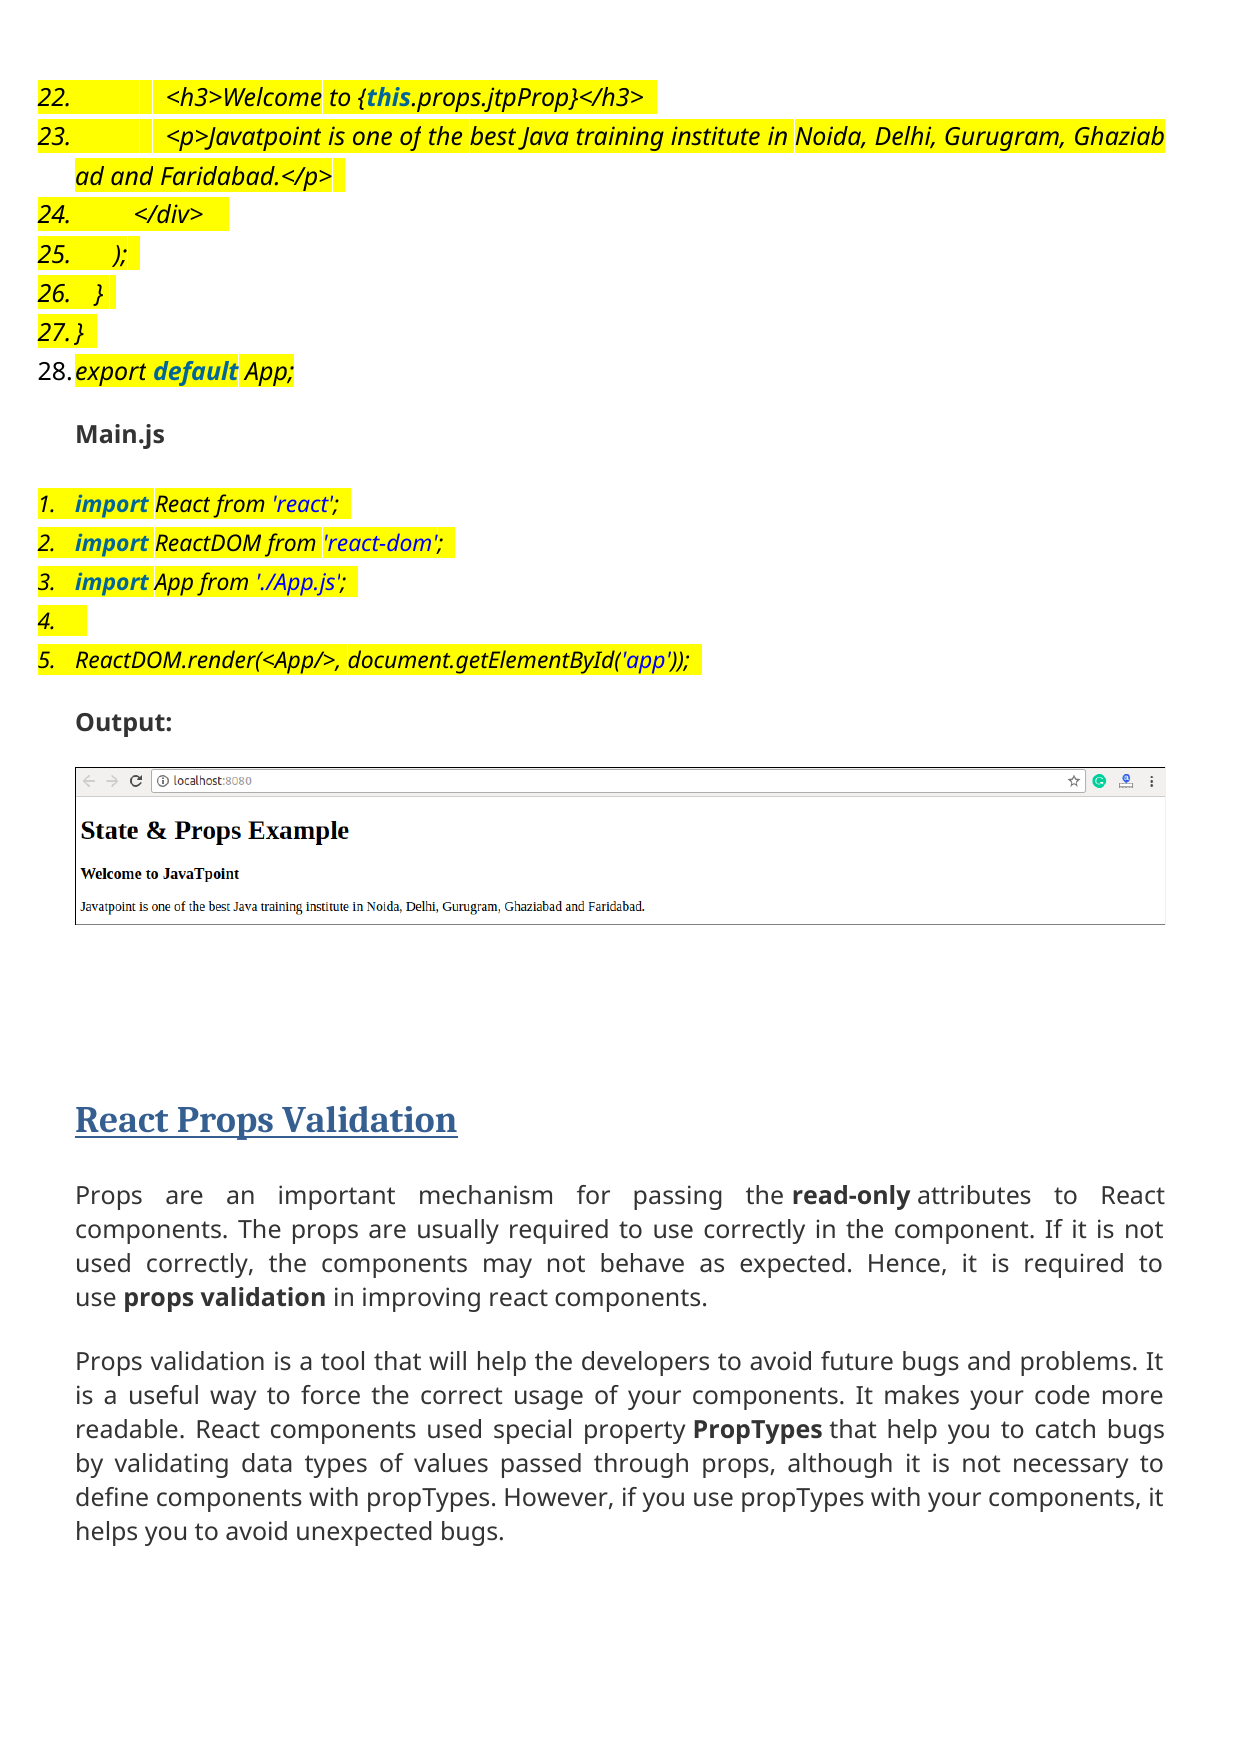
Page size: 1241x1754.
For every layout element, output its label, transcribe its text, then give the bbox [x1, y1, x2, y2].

picture [75, 767, 1166, 925]
list } [37, 309, 1165, 348]
list ); [37, 231, 1165, 270]
list <h3>Welcome to {this.props.jtpProp}</h3> [37, 75, 1165, 114]
text Props validation is a tool that will help the developers to avoid future bugs and problems. It is a useful way to force the correct usage of your components. It makes your code more readable. React components used special property PropTypes that help you to catch bugs by validating data types of values passed through props, although it is not necessary to define components with propTypes. However, if you use propTypes with your components, it helps you to avoid unexpected bugs. [75, 1343, 1165, 1548]
list export default App; [37, 348, 1165, 387]
text Output: [75, 704, 1165, 738]
list <p>Javatpoint is one of the best Java training institute in Noida, Delhi, Gurugram, Ghaziabad and Faridabad.</p> [37, 114, 1165, 192]
list } [37, 270, 1165, 309]
list </div> [37, 192, 1165, 231]
text Main.js [75, 417, 1165, 451]
list import React from 'react'; [37, 480, 1165, 519]
list ReactDOM.render(<App/>, document.getElementById('app')); [37, 636, 1165, 675]
text Props are an important mechanism for passing the read-only attributes to React components. The props are usually required to use correctly in the component. If it is not used correctly, the components may not behave as expected. Hence, it is required to use props validation in improving react components. [75, 1178, 1165, 1314]
subtitle React Props Validation [75, 1099, 1165, 1142]
list import ReactDOM from 'react-dom'; [37, 519, 1165, 558]
list import App from './App.js'; [37, 558, 1165, 597]
